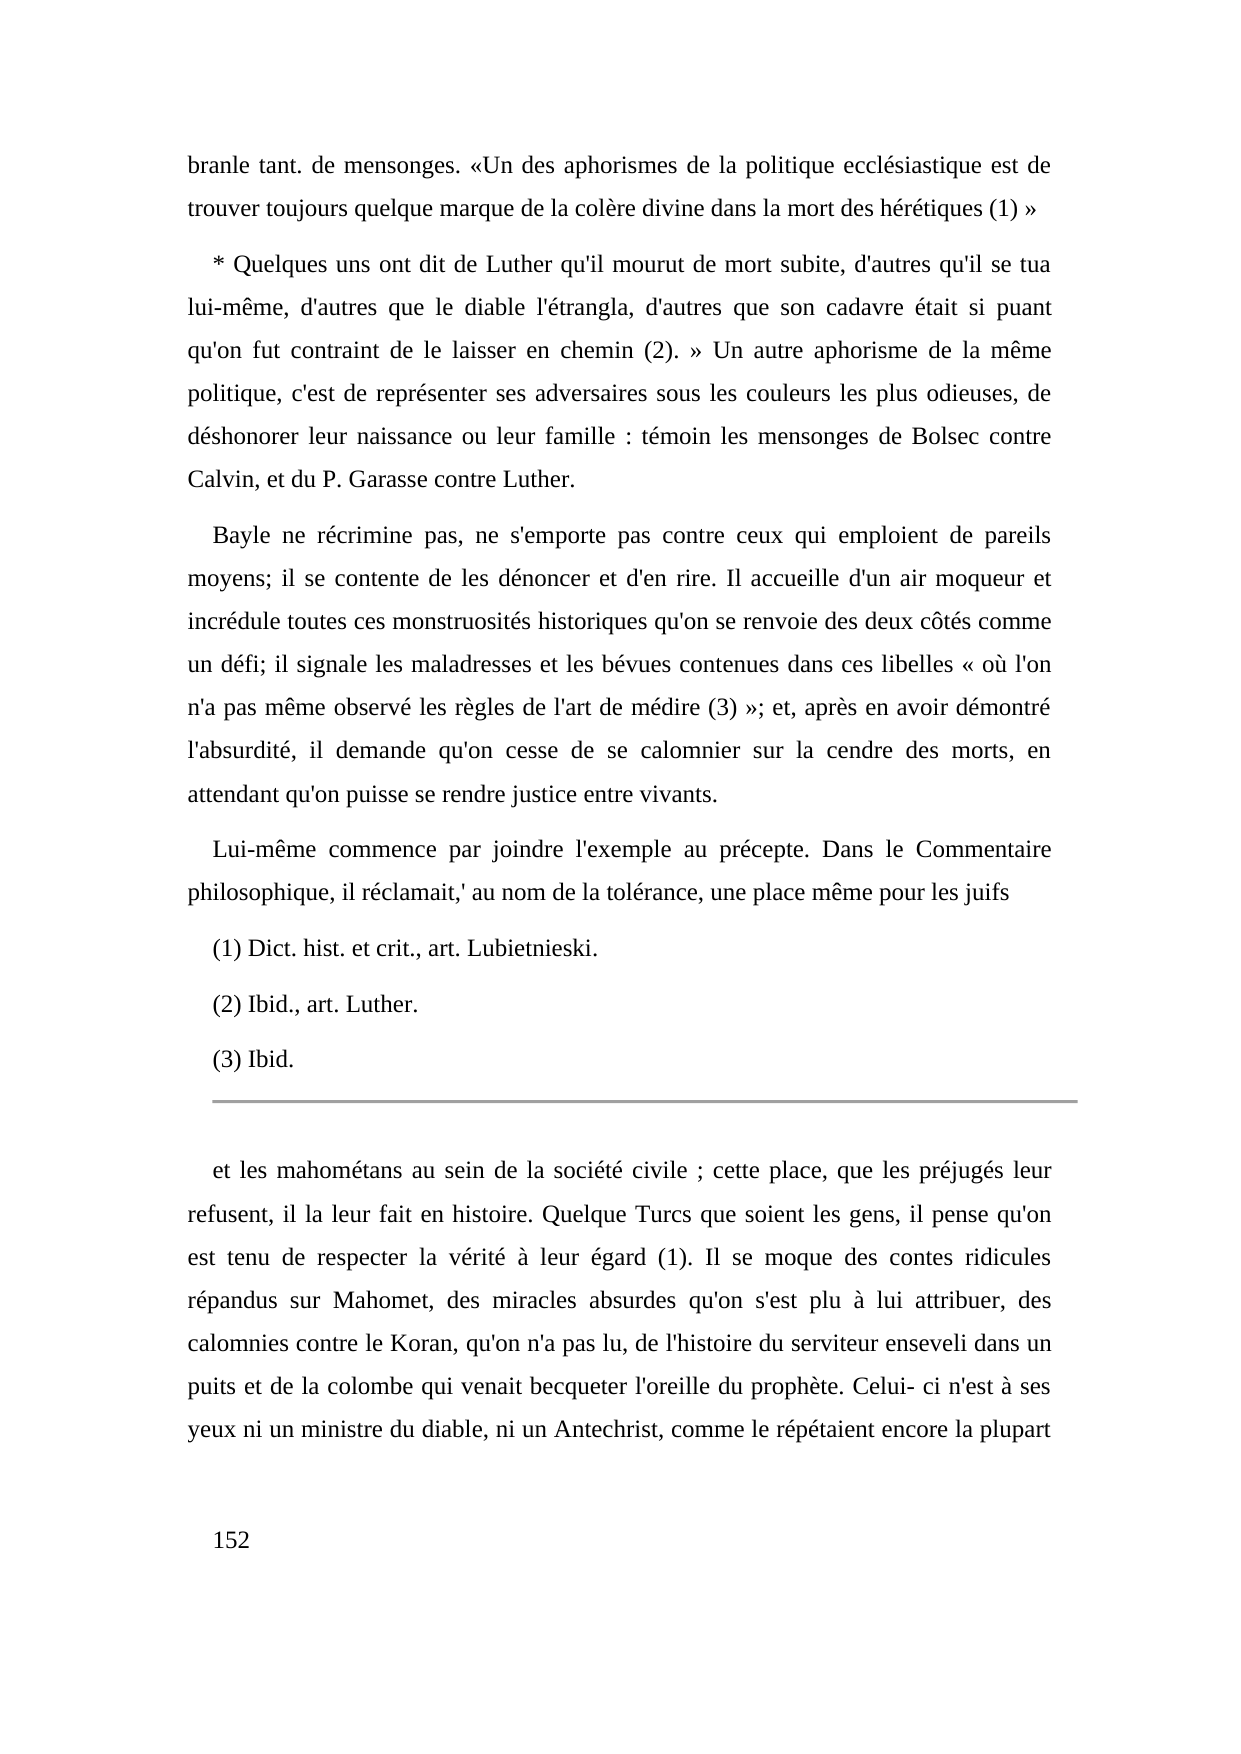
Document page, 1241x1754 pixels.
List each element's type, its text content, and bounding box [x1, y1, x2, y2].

text (1) Dict. hist. et crit., art. Lubietnieski. [187, 933, 1053, 962]
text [187, 150, 1053, 222]
text * Quelques uns ont dit de Luther qu'il mourut de mort subite, d'autres qu'il se tua lui-même, d'autres que le diable l'étrangla, d'autres que son cadavre était si puant qu'on fut contraint de le laisser en chemin (2). » Un autre aphorisme de la même politique, c'est de représenter ses adversaires sous les couleurs les plus odieuses, de déshonorer leur naissance ou leur famille : témoin les mensonges de Bolsec contre Calvin, et du P. Garasse contre Luther. [187, 249, 1053, 493]
text Lui-même commence par joindre l'exemple au précepte. Dans le Commentaire philosophique, il réclamait,' au nom de la tolérance, une place même pour les juifs [187, 834, 1053, 906]
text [187, 1156, 1053, 1443]
text (2) Ibid., art. Luther. [187, 989, 1053, 1017]
text (3) Ibid. [187, 1044, 1053, 1073]
text Bayle ne récrimine pas, ne s'emporte pas contre ceux qui emploient de pareils moyens; il se contente de les dénoncer et d'en rire. Il accueille d'un air moqueur et incrédule toutes ces monstruosités historiques qu'on se renvoie des deux côtés comme un défi; il signale les maladresses et les bévues contenues dans ces libelles « où l'on n'a pas même observé les règles de l'art de médire (3) »; et, après en avoir démontré l'absurdité, il demande qu'on cesse de se calomnier sur la cendre des morts, en attendant qu'on puisse se rendre justice entre vivants. [187, 520, 1053, 807]
